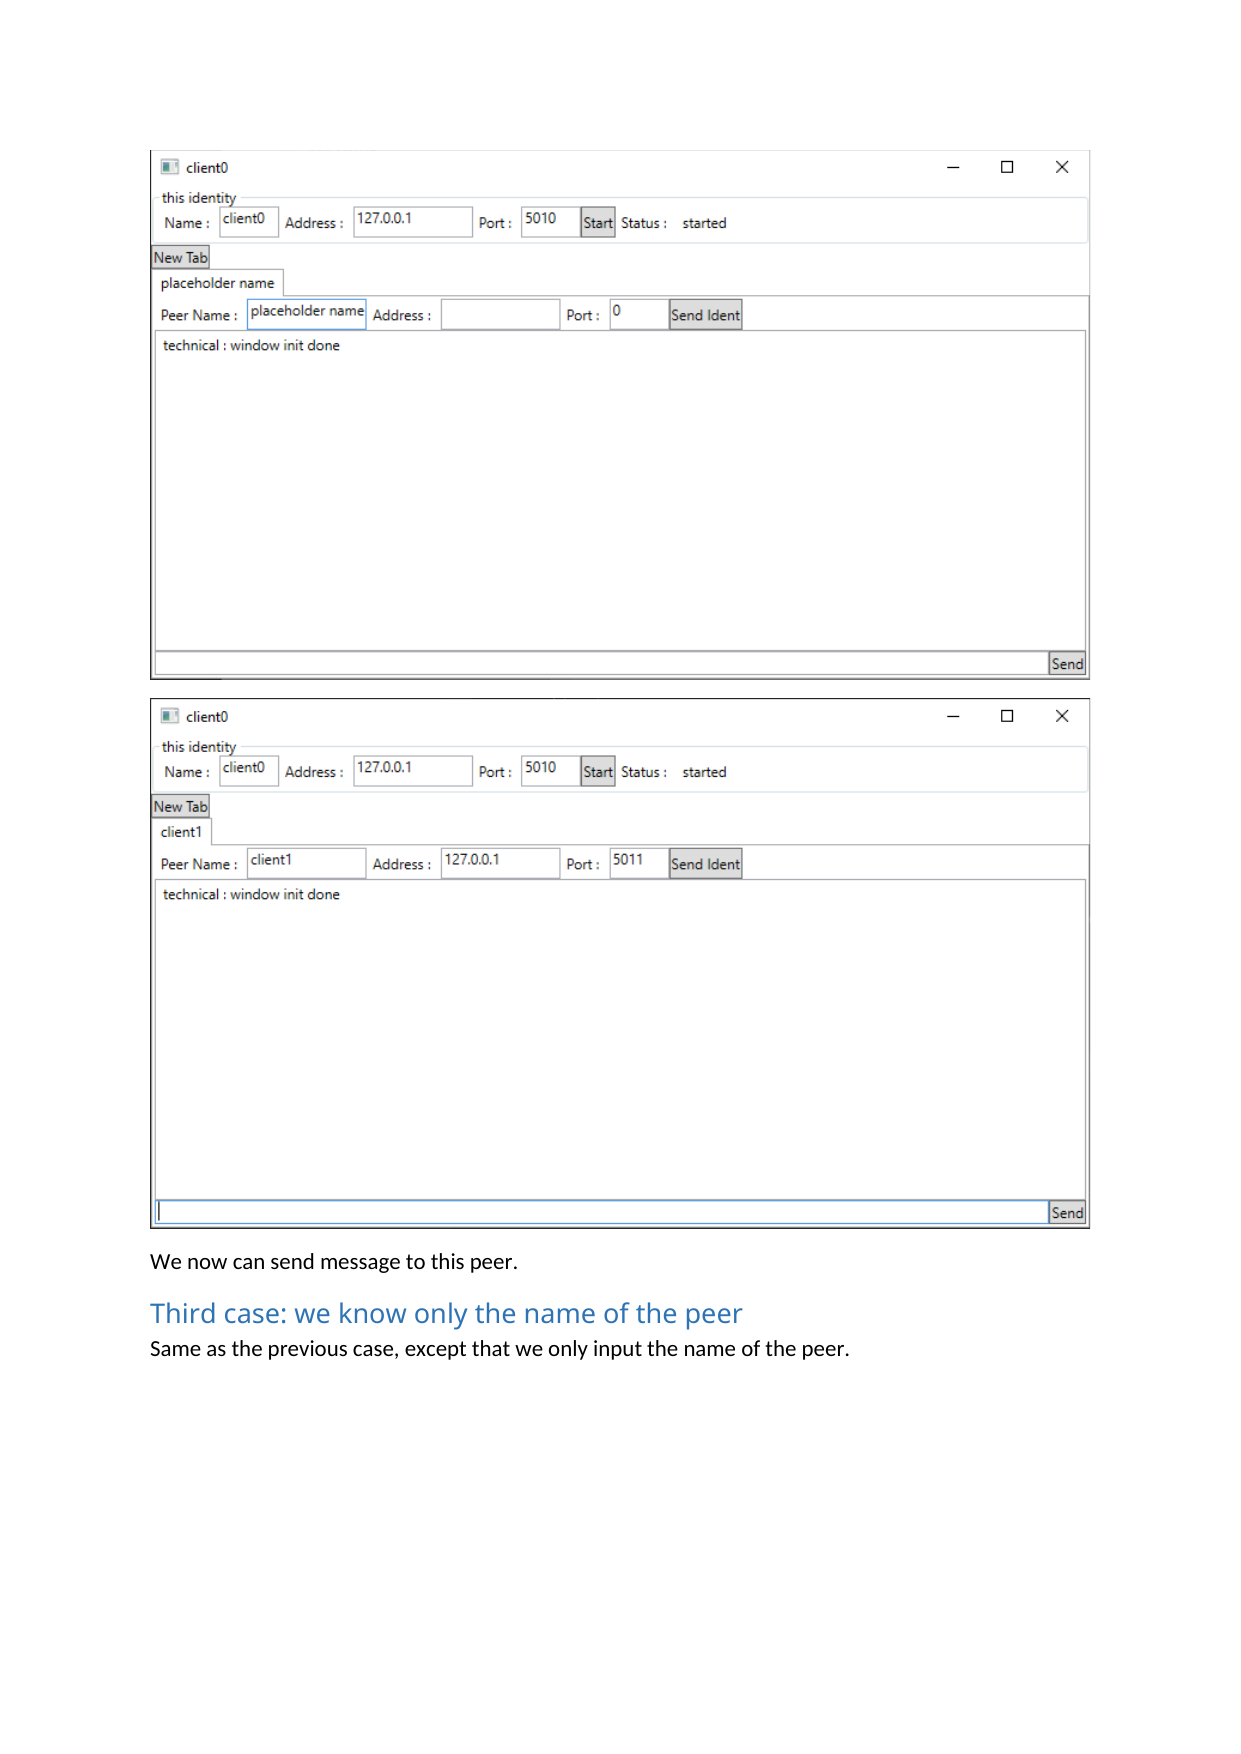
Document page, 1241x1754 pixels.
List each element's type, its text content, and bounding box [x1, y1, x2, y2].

text We now can send message to this peer. [150, 1247, 1090, 1276]
subtitle Third case: we know only the name of the peer [150, 1294, 1090, 1331]
picture [150, 150, 1091, 680]
picture [150, 698, 1091, 1229]
text Same as the previous case, except that we only input the name of the peer. [150, 1334, 1090, 1362]
